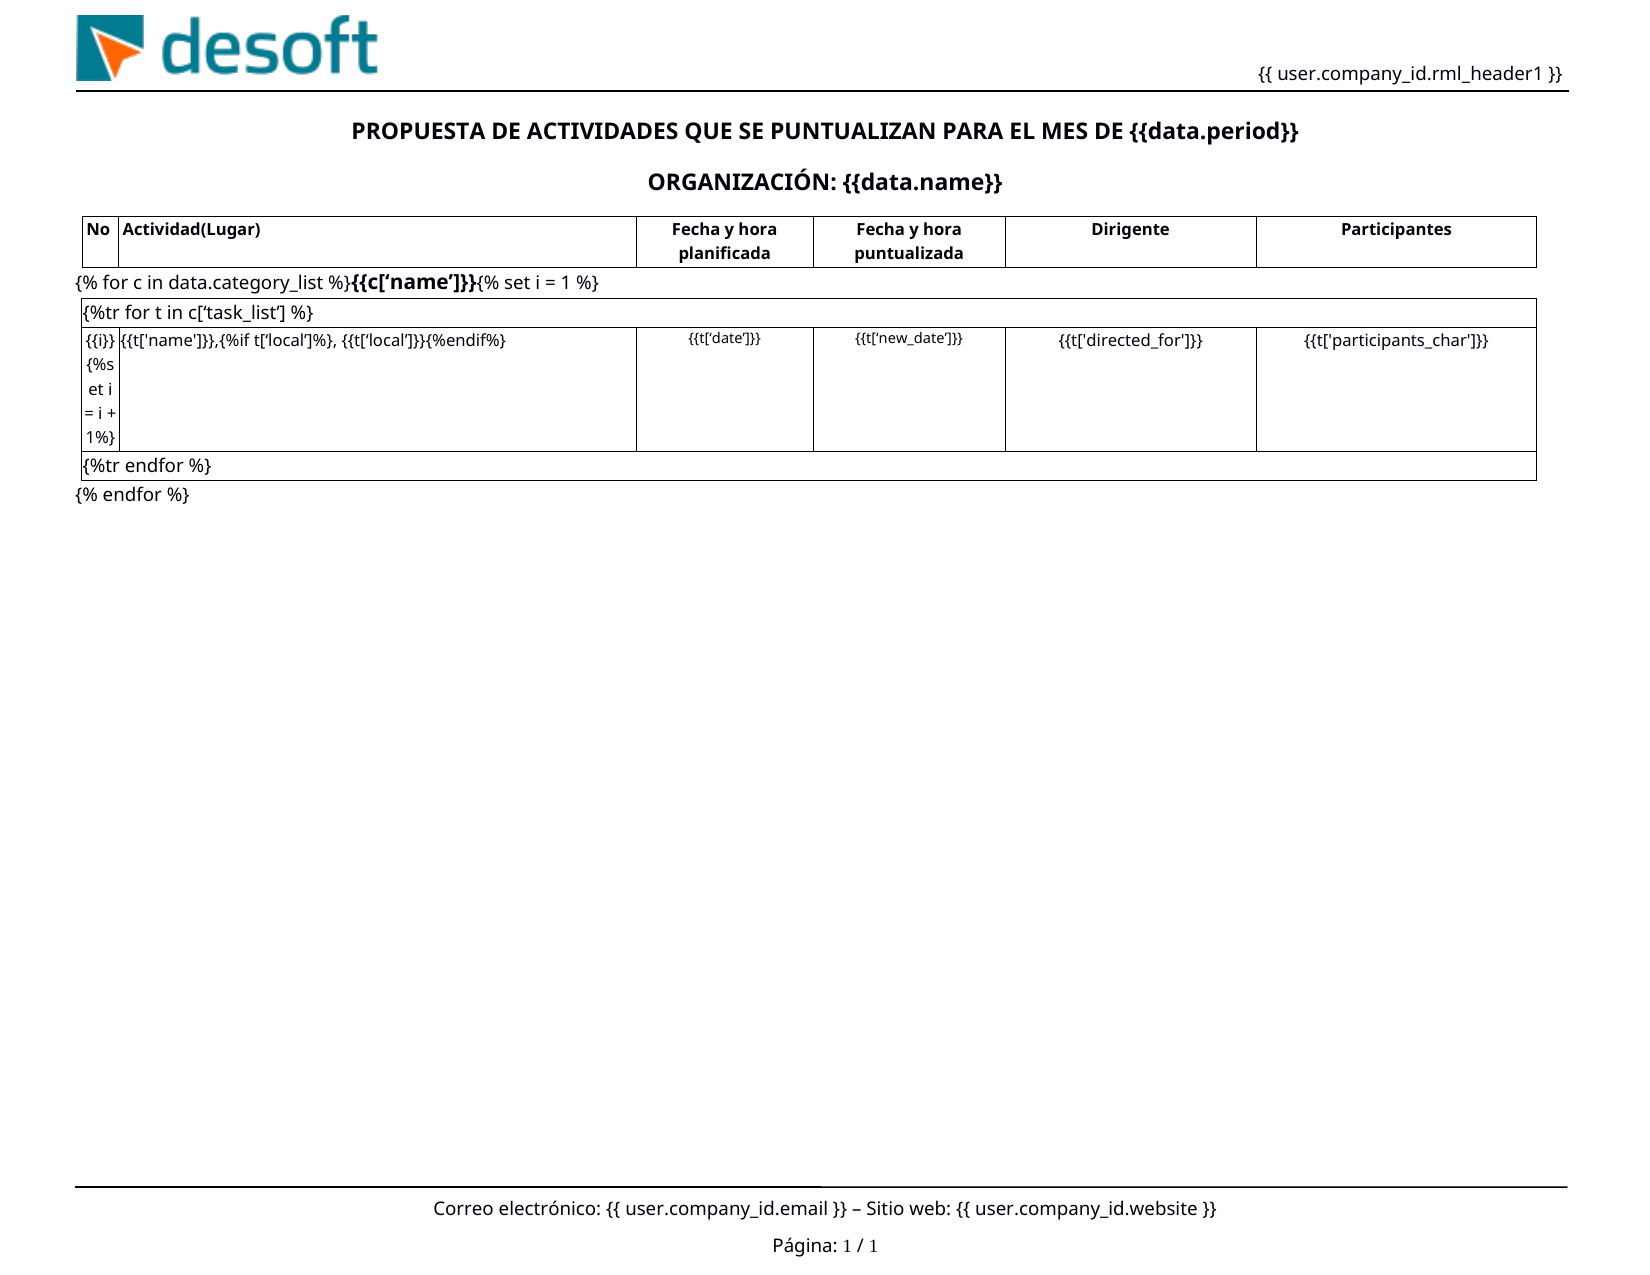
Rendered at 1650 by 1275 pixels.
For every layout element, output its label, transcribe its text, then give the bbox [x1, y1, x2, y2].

table_header Actividad(Lugar) [119, 217, 636, 267]
table_cell {%tr endfor %} [82, 452, 1536, 480]
table_header Dirigente [1006, 217, 1256, 267]
table_cell {{t[‘date’]}} [637, 328, 813, 451]
table_header No [83, 217, 118, 267]
text {% endfor %} [75, 481, 1575, 506]
table_cell {{t['participants_char']}} [1257, 328, 1536, 451]
text PROPUESTA DE ACTIVIDADES QUE SE PUNTUALIZAN PARA EL MES DE {{data.period}} [75, 115, 1575, 146]
text ORGANIZACIÓN: {{data.name}} [75, 166, 1575, 197]
table_cell {{t['directed_for']}} [1006, 328, 1256, 451]
table_header {%tr for t in c[‘task_list’] %} [82, 299, 1536, 327]
table_header Fecha y hora puntualizada [814, 217, 1005, 267]
table_cell {{t[‘new_date’]}} [814, 328, 1005, 451]
picture [75, 15, 379, 81]
table_cell {{t['name']}},{%if t[‘local’]%}, {{t[‘local’]}}{%endif%} [120, 328, 636, 451]
table_header Fecha y hora planificada [637, 217, 813, 267]
text {% for c in data.category_list %}{{c[‘name’]}}{% set i = 1 %} [75, 268, 1575, 296]
table_cell {{i}}{%set i = i + 1%} [82, 328, 119, 451]
table_header Participantes [1257, 217, 1536, 267]
